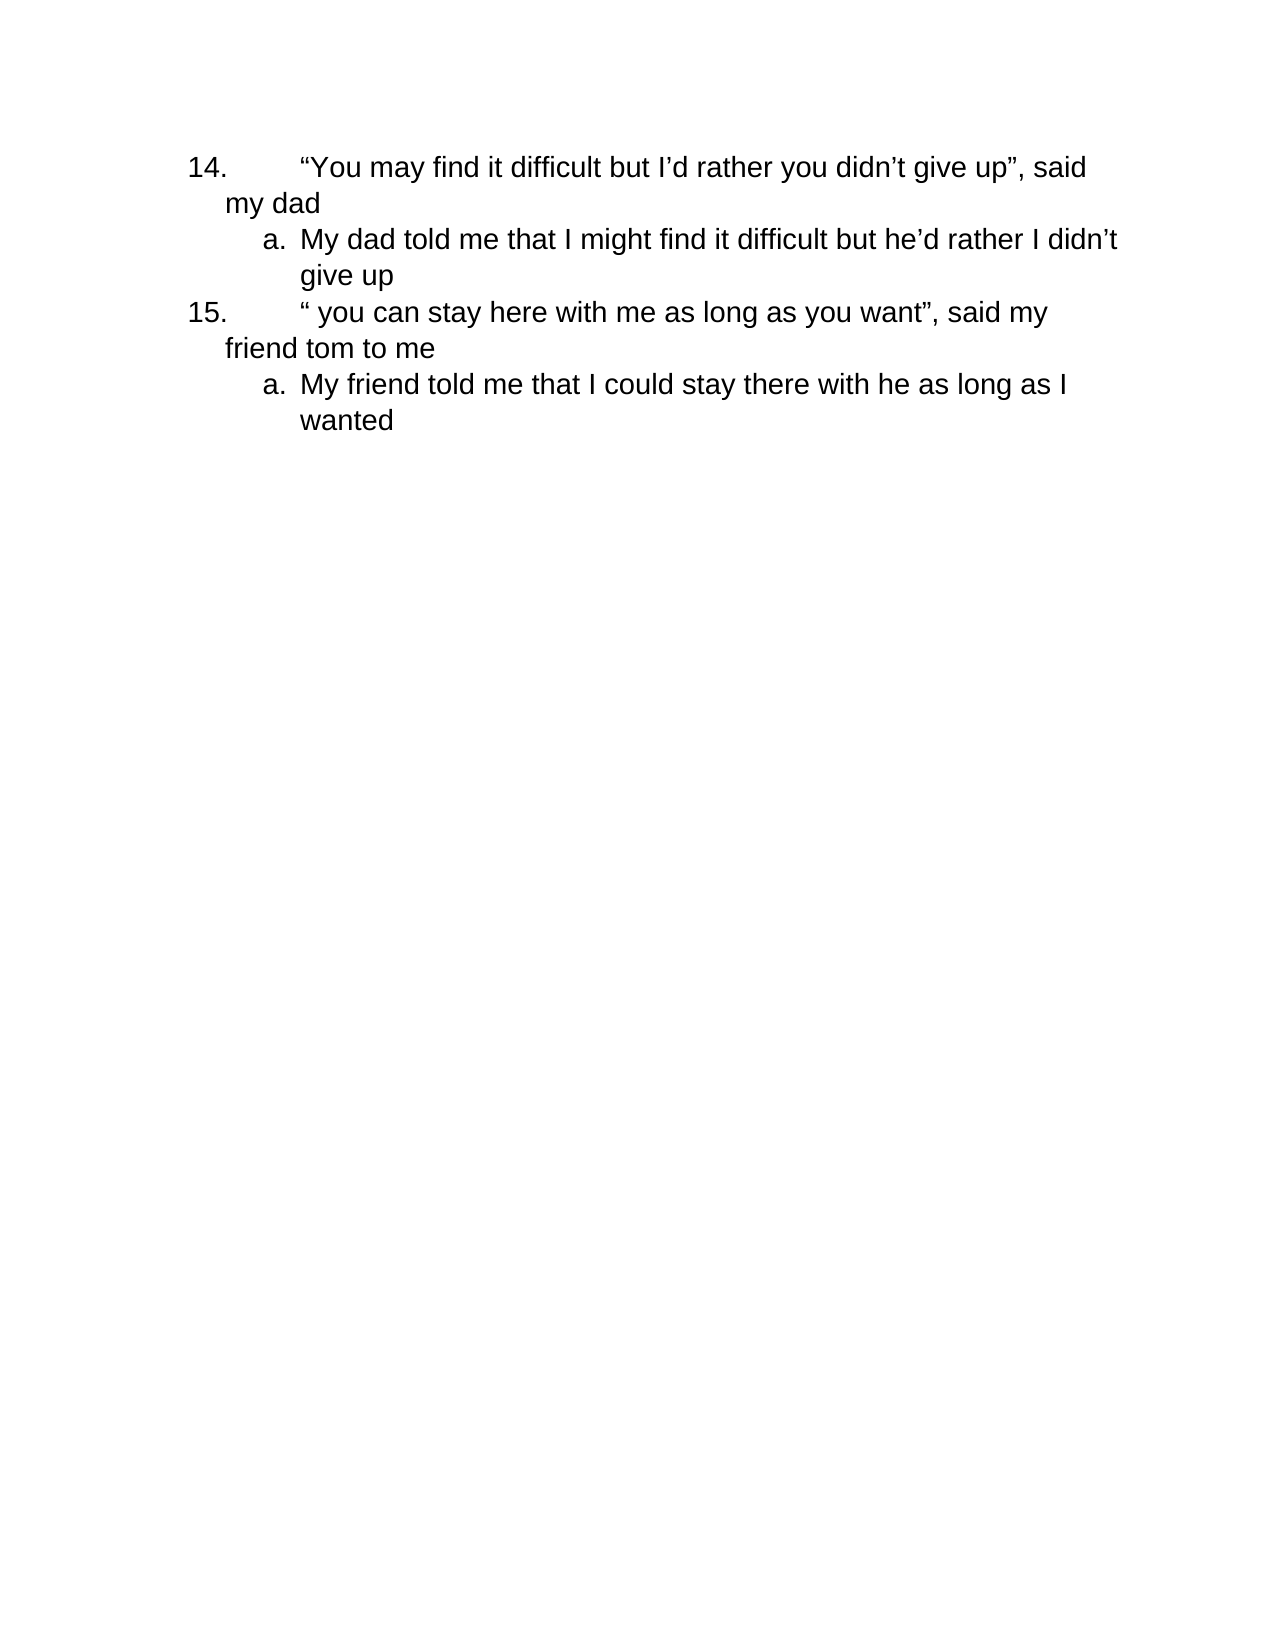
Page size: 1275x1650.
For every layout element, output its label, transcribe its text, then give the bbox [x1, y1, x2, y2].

list “You may find it difficult but I’d rather you didn’t give up”, said my dad [187, 150, 1125, 220]
list My friend told me that I could stay there with he as long as I wanted [262, 367, 1125, 437]
list “ you can stay here with me as long as you want”, said my friend tom to me [187, 294, 1125, 364]
list My dad told me that I might find it difficult but he’d rather I didn’t give up [262, 222, 1125, 292]
